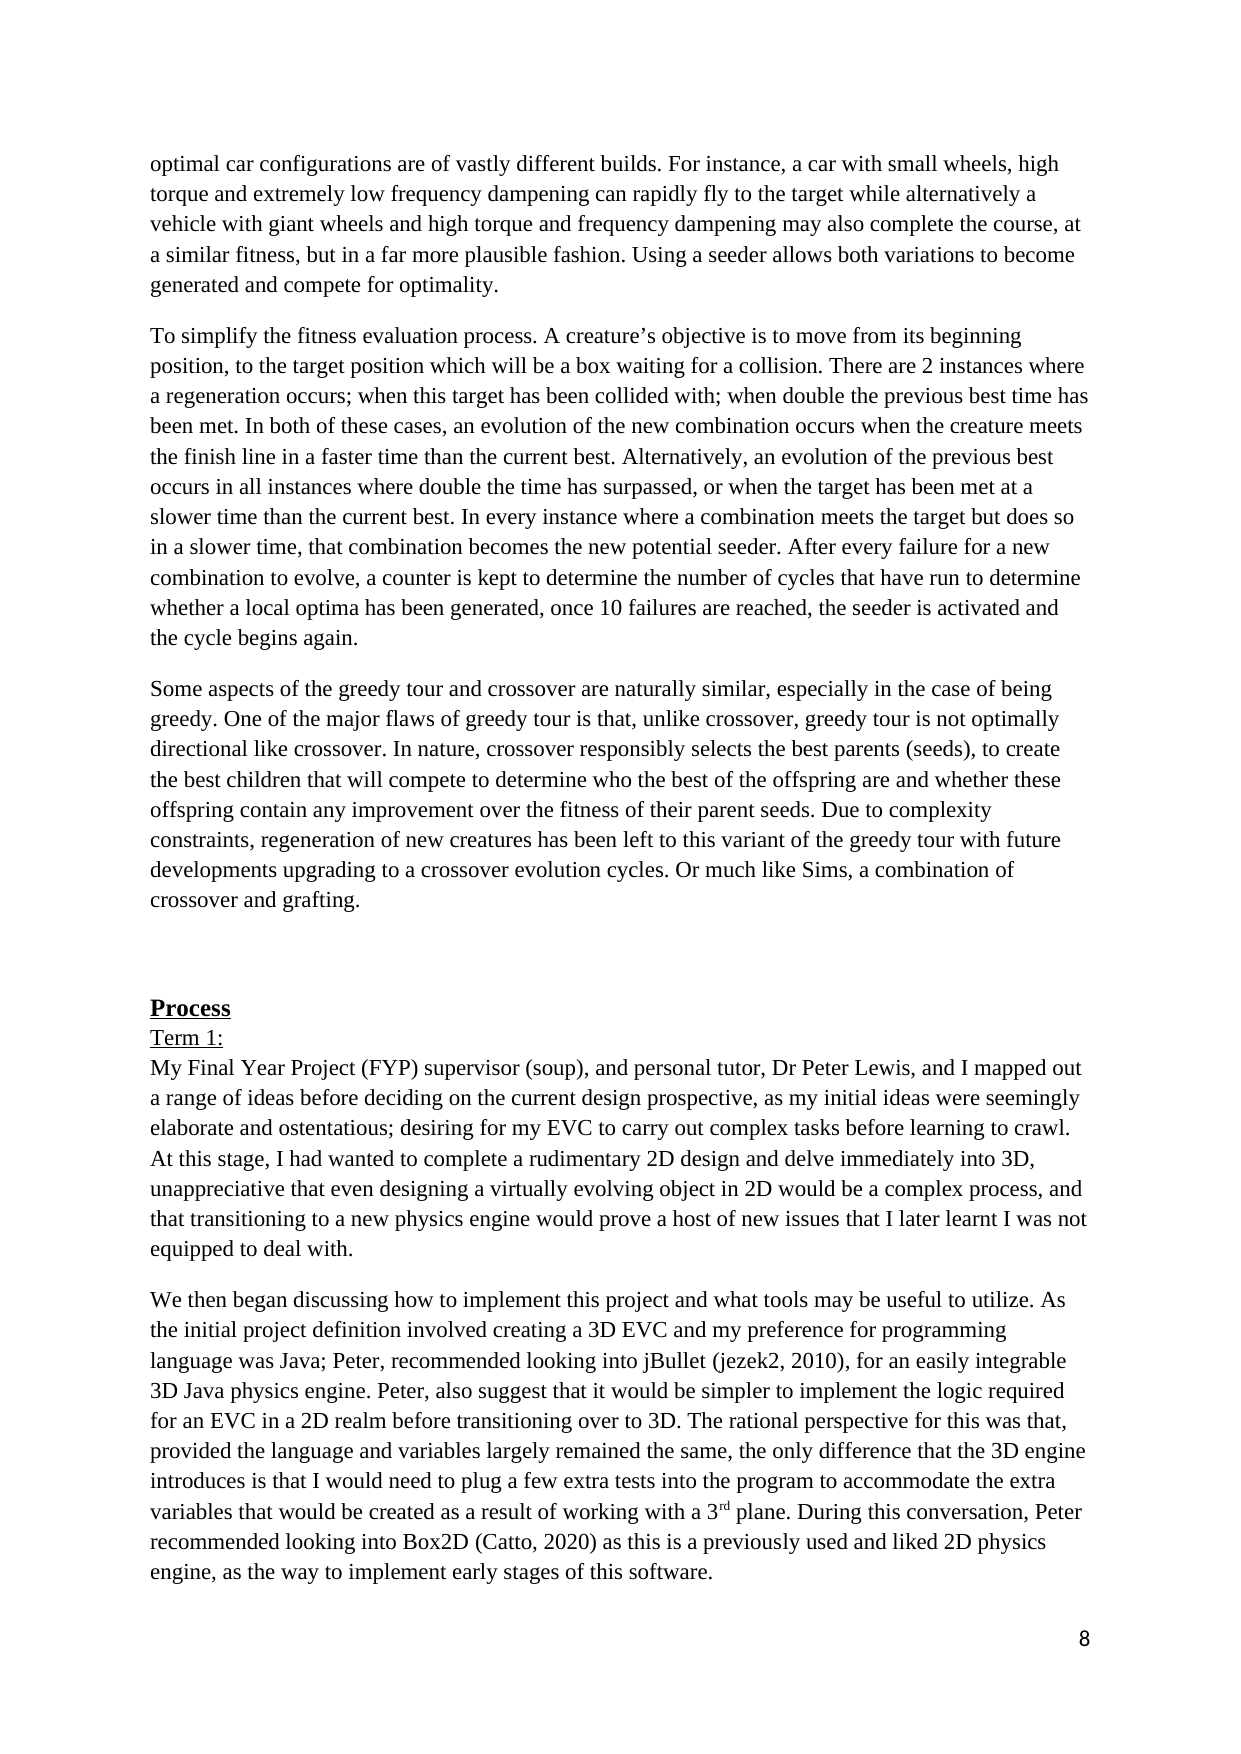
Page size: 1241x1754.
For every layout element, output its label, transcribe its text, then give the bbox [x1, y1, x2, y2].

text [150, 150, 1090, 297]
text To simplify the fitness evaluation process. A creature’s objective is to move from its beginning position, to the target position which will be a box waiting for a collision. There are 2 instances where a regeneration occurs; when this target has been collided with; when double the previous best time has been met. In both of these cases, an evolution of the new combination occurs when the creature meets the finish line in a faster time than the current best. Alternatively, an evolution of the previous best occurs in all instances where double the time has surpassed, or when the target has been met at a slower time than the current best. In every instance where a combination meets the target but does so in a slower time, that combination becomes the new potential seeder. After every failure for a new combination to evolve, a counter is kept to determine the number of cycles that have run to determine whether a local optima has been generated, once 10 failures are reached, the seeder is activated and the cycle begins again. [150, 322, 1090, 650]
text We then began discussing how to implement this project and what tools may be useful to utilize. As the initial project definition involved creating a 3D EVC and my preference for programming language was Java; Peter, recommended looking into jBullet , for an easily integrable 3D Java physics engine. Peter, also suggest that it would be simpler to implement the logic required for an EVC in a 2D realm before transitioning over to 3D. The rational perspective for this was that, provided the language and variables largely remained the same, the only difference that the 3D engine introduces is that I would need to plug a few extra tests into the program to accommodate the extra variables that would be created as a result of working with a 3rd plane. During this conversation, Peter recommended looking into Box2D as this is a previously used and liked 2D physics engine, as the way to implement early stages of this software. [150, 1286, 1090, 1584]
text Term 1: My Final Year Project (FYP) supervisor (soup), and personal tutor, Dr Peter Lewis, and I mapped out a range of ideas before deciding on the current design prospective, as my initial ideas were seemingly elaborate and ostentatious; desiring for my EVC to carry out complex tasks before learning to crawl. At this stage, I had wanted to complete a rudimentary 2D design and delve immediately into 3D, unappreciative that even designing a virtually evolving object in 2D would be a complex process, and that transitioning to a new physics engine would prove a host of new issues that I later learnt I was not equipped to deal with. [150, 1024, 1090, 1262]
subtitle Process [150, 993, 1090, 1021]
text Some aspects of the greedy tour and crossover are naturally similar, especially in the case of being greedy. One of the major flaws of greedy tour is that, unlike crossover, greedy tour is not optimally directional like crossover. In nature, crossover responsibly selects the best parents (seeds), to create the best children that will compete to determine who the best of the offspring are and whether these offspring contain any improvement over the fitness of their parent seeds. Due to complexity constraints, regeneration of new creatures has been left to this variant of the greedy tour with future developments upgrading to a crossover evolution cycles. Or much like Sims, a combination of crossover and grafting. [150, 675, 1090, 913]
